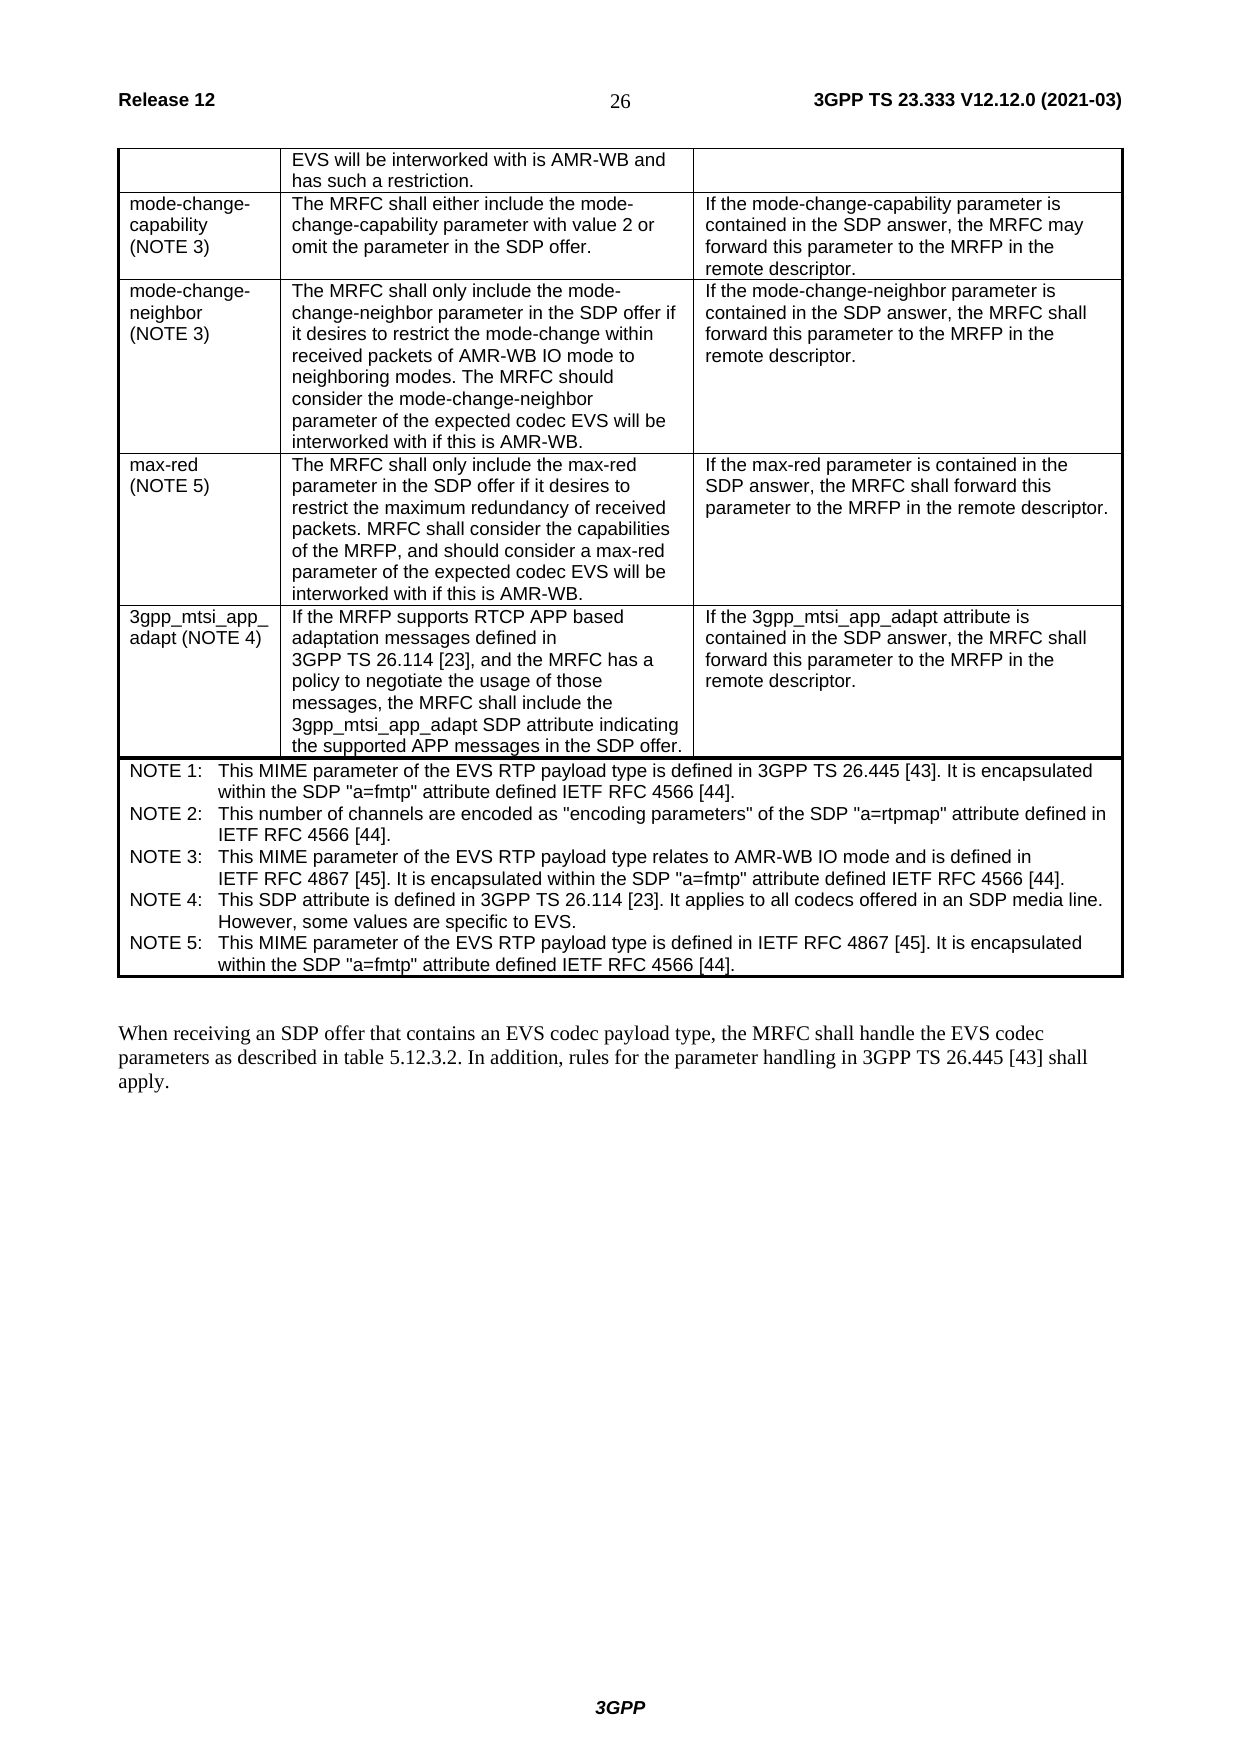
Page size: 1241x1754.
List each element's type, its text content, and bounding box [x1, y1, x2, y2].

table_cell If the MRFP supports RTCP APP based adaptation messages defined in 3GPP TS 26.114 [23], and the MRFC has a policy to negotiate the usage of those messages, the MRFC shall include the 3gpp_mtsi_app_adapt SDP attribute indicating the supported APP messages in the SDP offer. [281, 606, 693, 756]
table_cell If the mode-change-neighbor parameter is contained in the SDP answer, the MRFC shall forward this parameter to the MRFP in the remote descriptor. [694, 280, 1121, 452]
table_cell If the mode-change-capability parameter is contained in the SDP answer, the MRFC may forward this parameter to the MRFP in the remote descriptor. [694, 193, 1121, 279]
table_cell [281, 149, 693, 192]
table_cell 3gpp_mtsi_app_adapt (NOTE 4) [120, 606, 280, 756]
table_cell NOTE 1: This MIME parameter of the EVS RTP payload type is defined in 3GPP TS 26.445 [43]. It is encapsulated within the SDP "a=fmtp" attribute defined IETF RFC 4566 [44]. NOTE 2: This number of channels are encoded as "encoding parameters" of the SDP "a=rtpmap" attribute defined in IETF RFC 4566 [44]. NOTE 3: This MIME parameter of the EVS RTP payload type relates to AMR-WB IO mode and is defined in IETF RFC 4867 [45]. It is encapsulated within the SDP "a=fmtp" attribute defined IETF RFC 4566 [44]. NOTE 4: This SDP attribute is defined in 3GPP TS 26.114 [23]. It applies to all codecs offered in an SDP media line. However, some values are specific to EVS. NOTE 5: This MIME parameter of the EVS RTP payload type is defined in IETF RFC 4867 [45]. It is encapsulated within the SDP "a=fmtp" attribute defined IETF RFC 4566 [44]. [120, 760, 1121, 975]
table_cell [120, 149, 280, 192]
table_cell max-red (NOTE 5) [120, 454, 280, 604]
text When receiving an SDP offer that contains an EVS codec payload type, the MRFC shall handle the EVS codec parameters as described in table 5.12.3.2. In addition, rules for the parameter handling in 3GPP TS 26.445 [43] shall apply. [118, 1021, 1122, 1093]
table_cell The MRFC shall only include the mode-change-neighbor parameter in the SDP offer if it desires to restrict the mode-change within received packets of AMR-WB IO mode to neighboring modes. The MRFC should consider the mode-change-neighbor parameter of the expected codec EVS will be interworked with if this is AMR-WB. [281, 280, 693, 452]
table_cell The MRFC shall only include the max-red parameter in the SDP offer if it desires to restrict the maximum redundancy of received packets. MRFC shall consider the capabilities of the MRFP, and should consider a max-red parameter of the expected codec EVS will be interworked with if this is AMR-WB. [281, 454, 693, 604]
table_cell mode-change-capability (NOTE 3) [120, 193, 280, 279]
table_cell If the 3gpp_mtsi_app_adapt attribute is contained in the SDP answer, the MRFC shall forward this parameter to the MRFP in the remote descriptor. [694, 606, 1121, 756]
table_cell The MRFC shall either include the mode-change-capability parameter with value 2 or omit the parameter in the SDP offer. [281, 193, 693, 279]
table_cell mode-change-neighbor (NOTE 3) [120, 280, 280, 452]
table_cell If the max-red parameter is contained in the SDP answer, the MRFC shall forward this parameter to the MRFP in the remote descriptor. [694, 454, 1121, 604]
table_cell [694, 149, 1121, 192]
